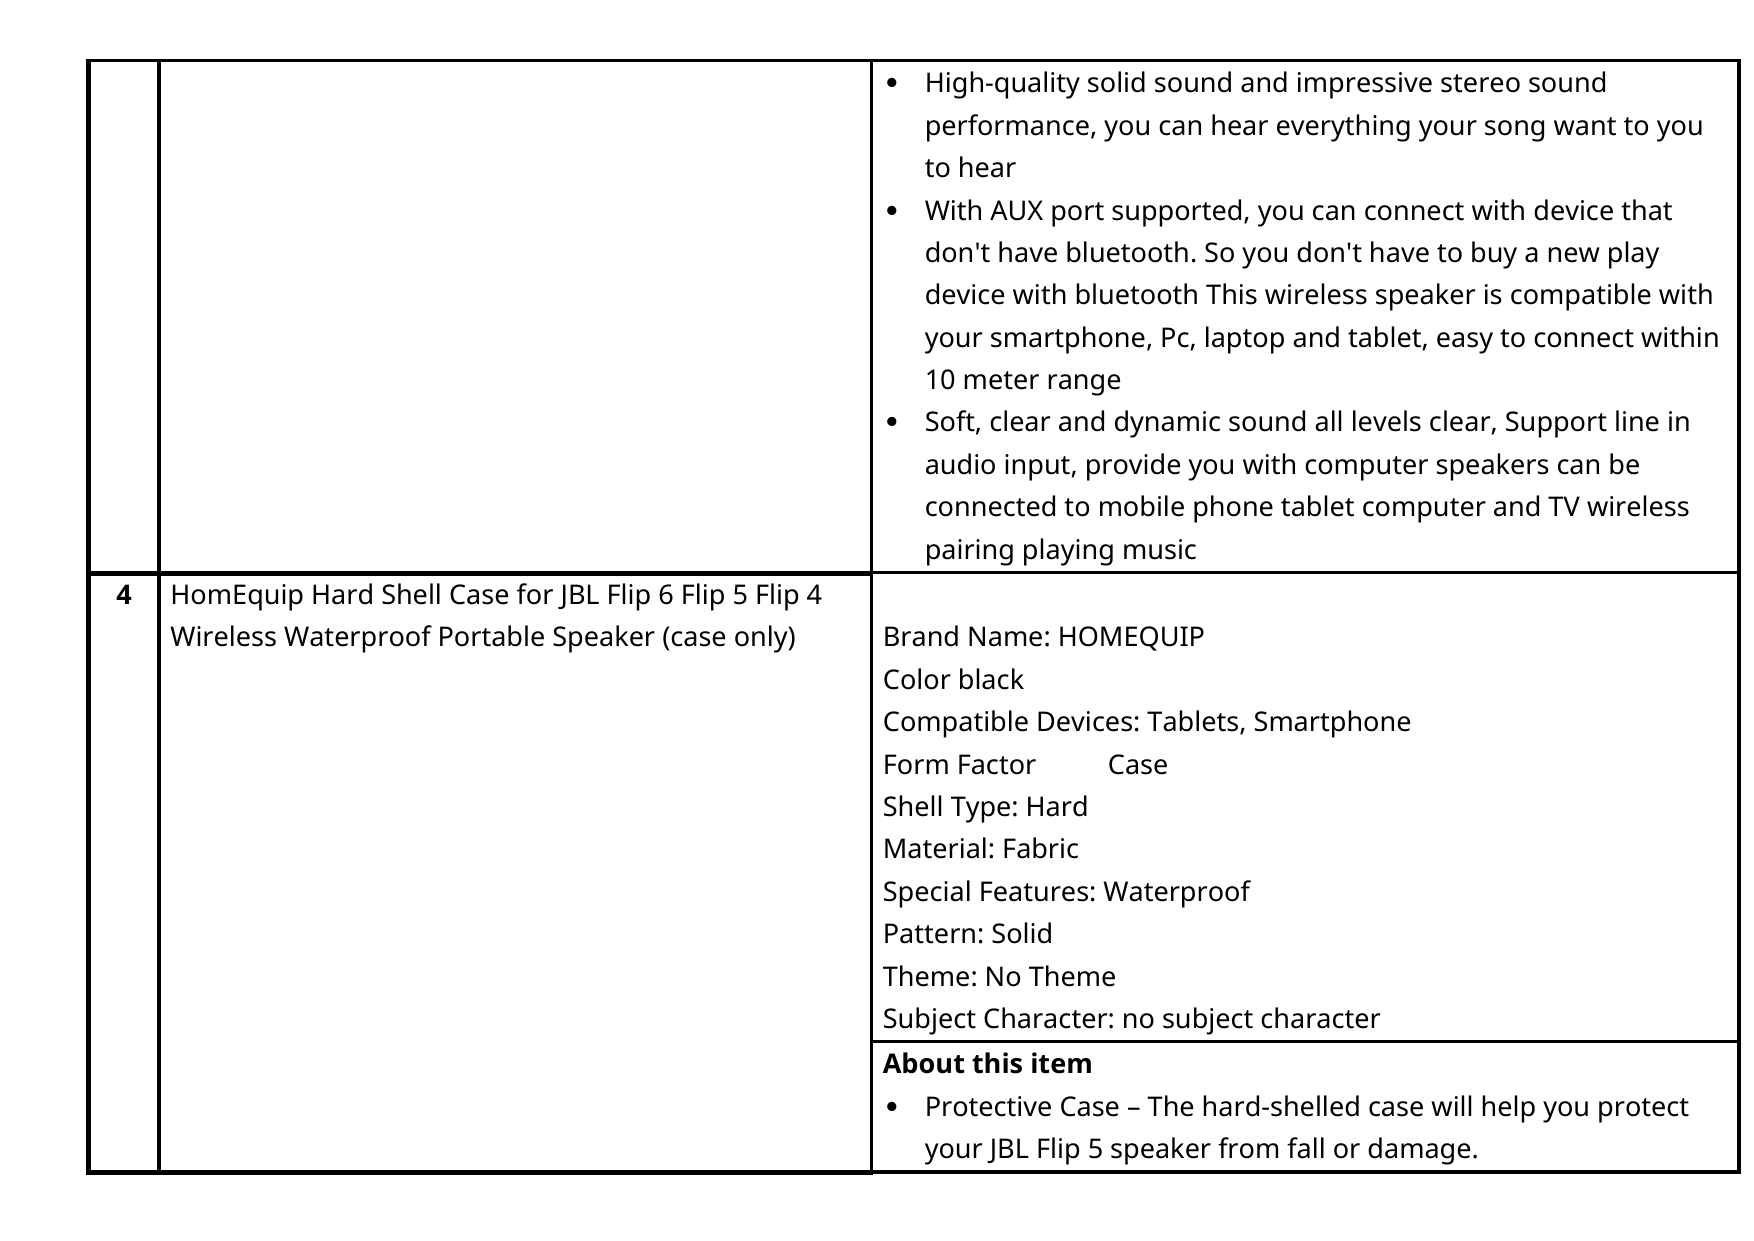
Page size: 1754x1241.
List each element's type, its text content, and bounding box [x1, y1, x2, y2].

table_cell 4 [91, 576, 157, 1170]
table_cell Brand Name: HOMEQUIP Color black Compatible Devices: Tablets, Smartphone Form Factor Case Shell Type: Hard Material: Fabric Special Features: Waterproof Pattern: Solid Theme: No Theme Subject Character: no subject character [873, 574, 1737, 1040]
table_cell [873, 1043, 1737, 1170]
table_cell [873, 62, 1737, 571]
table_cell HomEquip Hard Shell Case for JBL Flip 6 Flip 5 Flip 4 Wireless Waterproof Portable Speaker (case only) [161, 576, 870, 1170]
